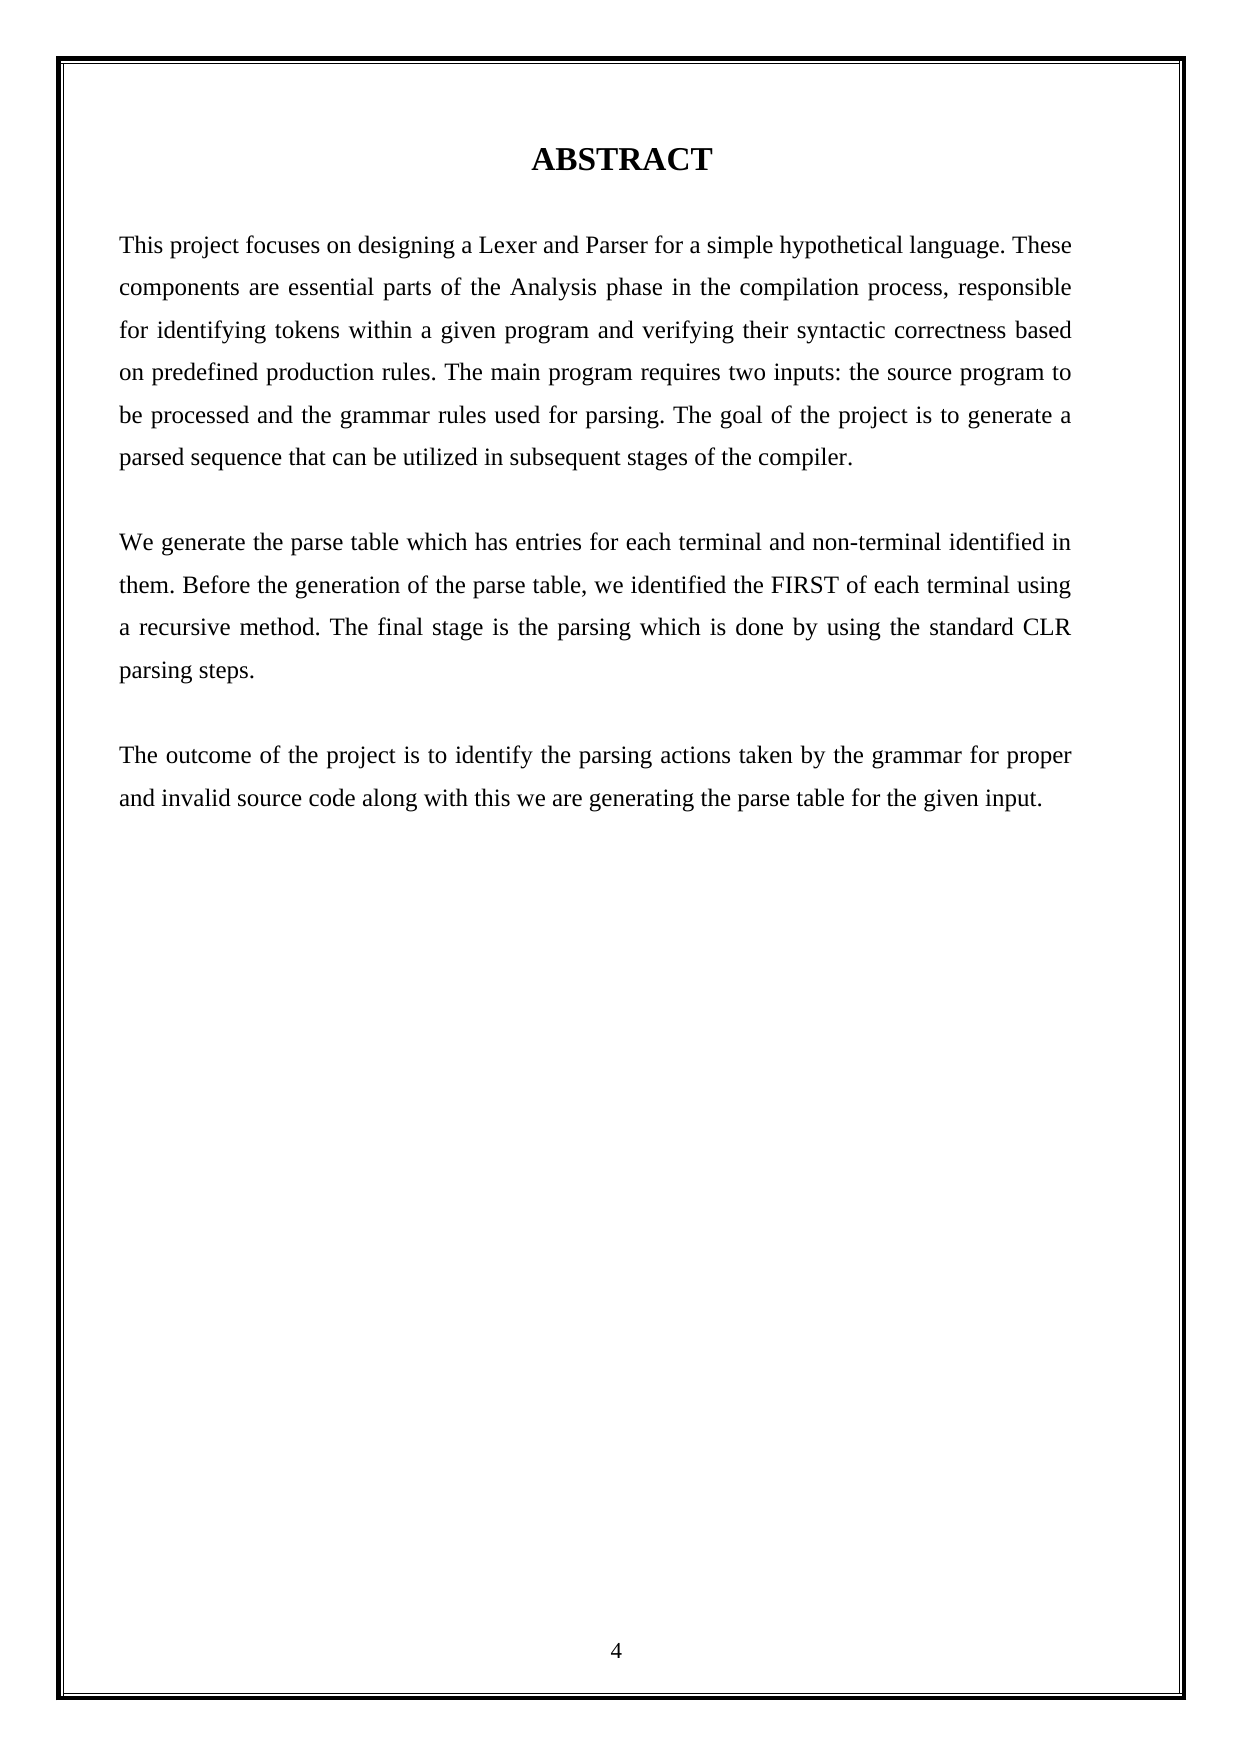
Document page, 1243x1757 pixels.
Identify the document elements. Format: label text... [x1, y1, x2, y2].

text ABSTRACT [87, 139, 1157, 177]
text This project focuses on designing a Lexer and Parser for a simple hypothetical language. These components are essential parts of the Analysis phase in the compilation process, responsible for identifying tokens within a given program and verifying their syntactic correctness based on predefined production rules. The main program requires two inputs: the source program to be processed and the grammar rules used for parsing. The goal of the project is to generate a parsed sequence that can be utilized in subsequent stages of the compiler. [119, 230, 1073, 471]
text The outcome of the project is to identify the parsing actions taken by the grammar for proper and invalid source code along with this we are generating the parse table for the given input. [119, 740, 1073, 811]
text We generate the parse table which has entries for each terminal and non-terminal identified in them. Before the generation of the parse table, we identified the FIRST of each terminal using a recursive method. The final stage is the parsing which is done by using the standard CLR parsing steps. [119, 527, 1073, 684]
